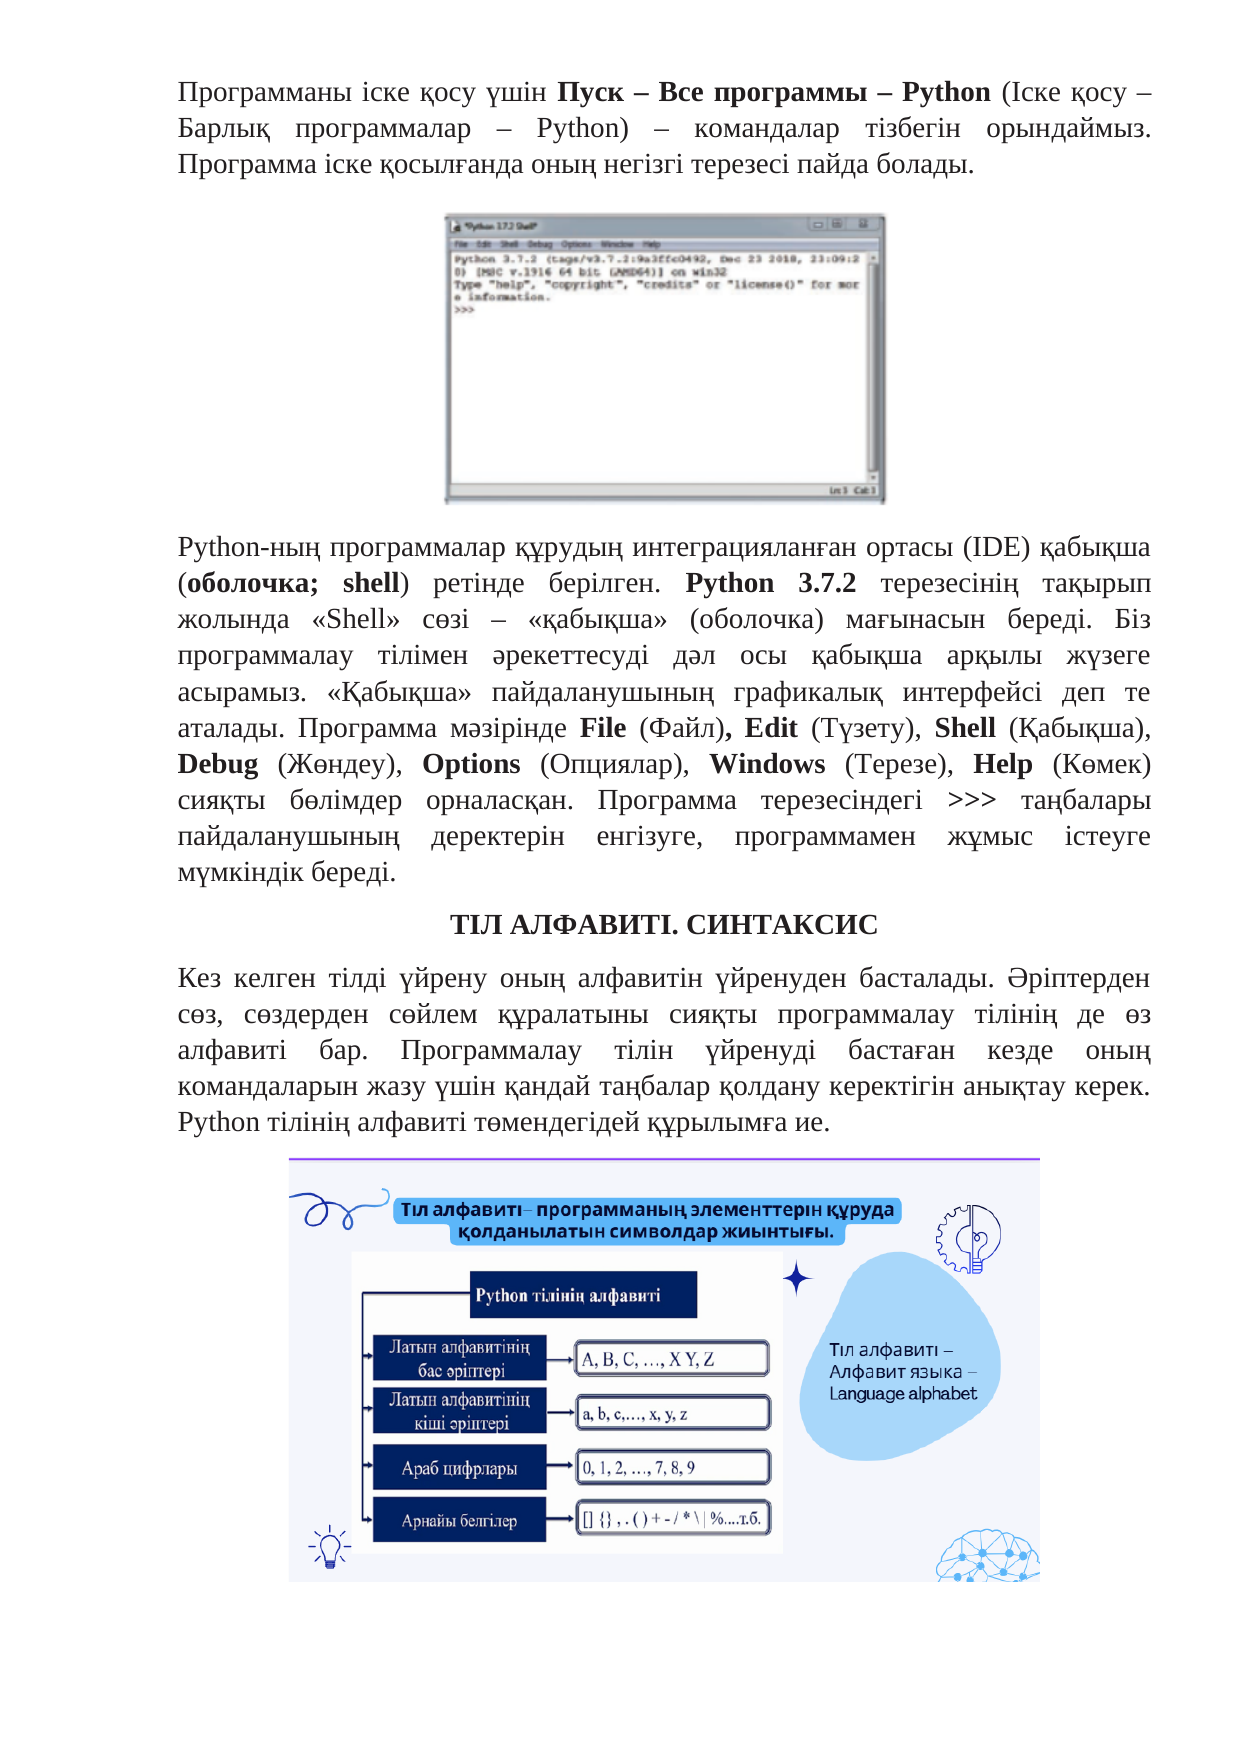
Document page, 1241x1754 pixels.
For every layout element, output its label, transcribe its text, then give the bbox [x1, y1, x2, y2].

text Программаны іске қосу үшін Пуск – Все программы – Python (Іске қосу – Барлық программалар – Python) – командалар тізбегін орындаймыз. Программа іске қосылғанда оның негізгі терезесі пайда болады. [177, 74, 1152, 180]
text Python-ның программалар құрудың интеграцияланған ортасы (IDE) қабықша (оболочка; shell) ретінде берілген. Python 3.7.2 терезесінің тақырып жолында «Shell» сөзі – «қабықша» (оболочка) мағынаcын береді. Біз программалау тілімен әрекеттесуді дәл осы қабықша арқылы жүзеге асырамыз. «Қабықша» пайдаланушының графикалық интерфейсі деп те аталады. Программа мәзірінде File (Файл), Edit (Түзету), Shell (Қабықша), Debug (Жөндеу), Options (Опциялар), Windows (Терезе), Help (Көмек) сияқты бөлімдер орналасқан. Программа терезесіндегі >>> таңбалары пайдаланушының деректерін енгізуге, программамен жұмыс істеуге мүмкіндік береді. [177, 529, 1152, 888]
text Кез келген тілді үйрену оның алфавитін үйренуден басталады. Әріптерден сөз, сөздерден сөйлем құралатыны сияқты программалау тілінің де өз алфавиті бар. Программалау тілін үйренуді бастаған кезде оның командаларын жазу үшін қандай таңбалар қолдану керектігін анықтау керек. Python тілінің алфавиті төмендегідей құрылымға ие. [177, 960, 1152, 1138]
picture [430, 198, 899, 511]
text ТІЛ АЛФАВИТІ. СИНТАКСИС [177, 907, 1152, 941]
picture [288, 1157, 1040, 1582]
